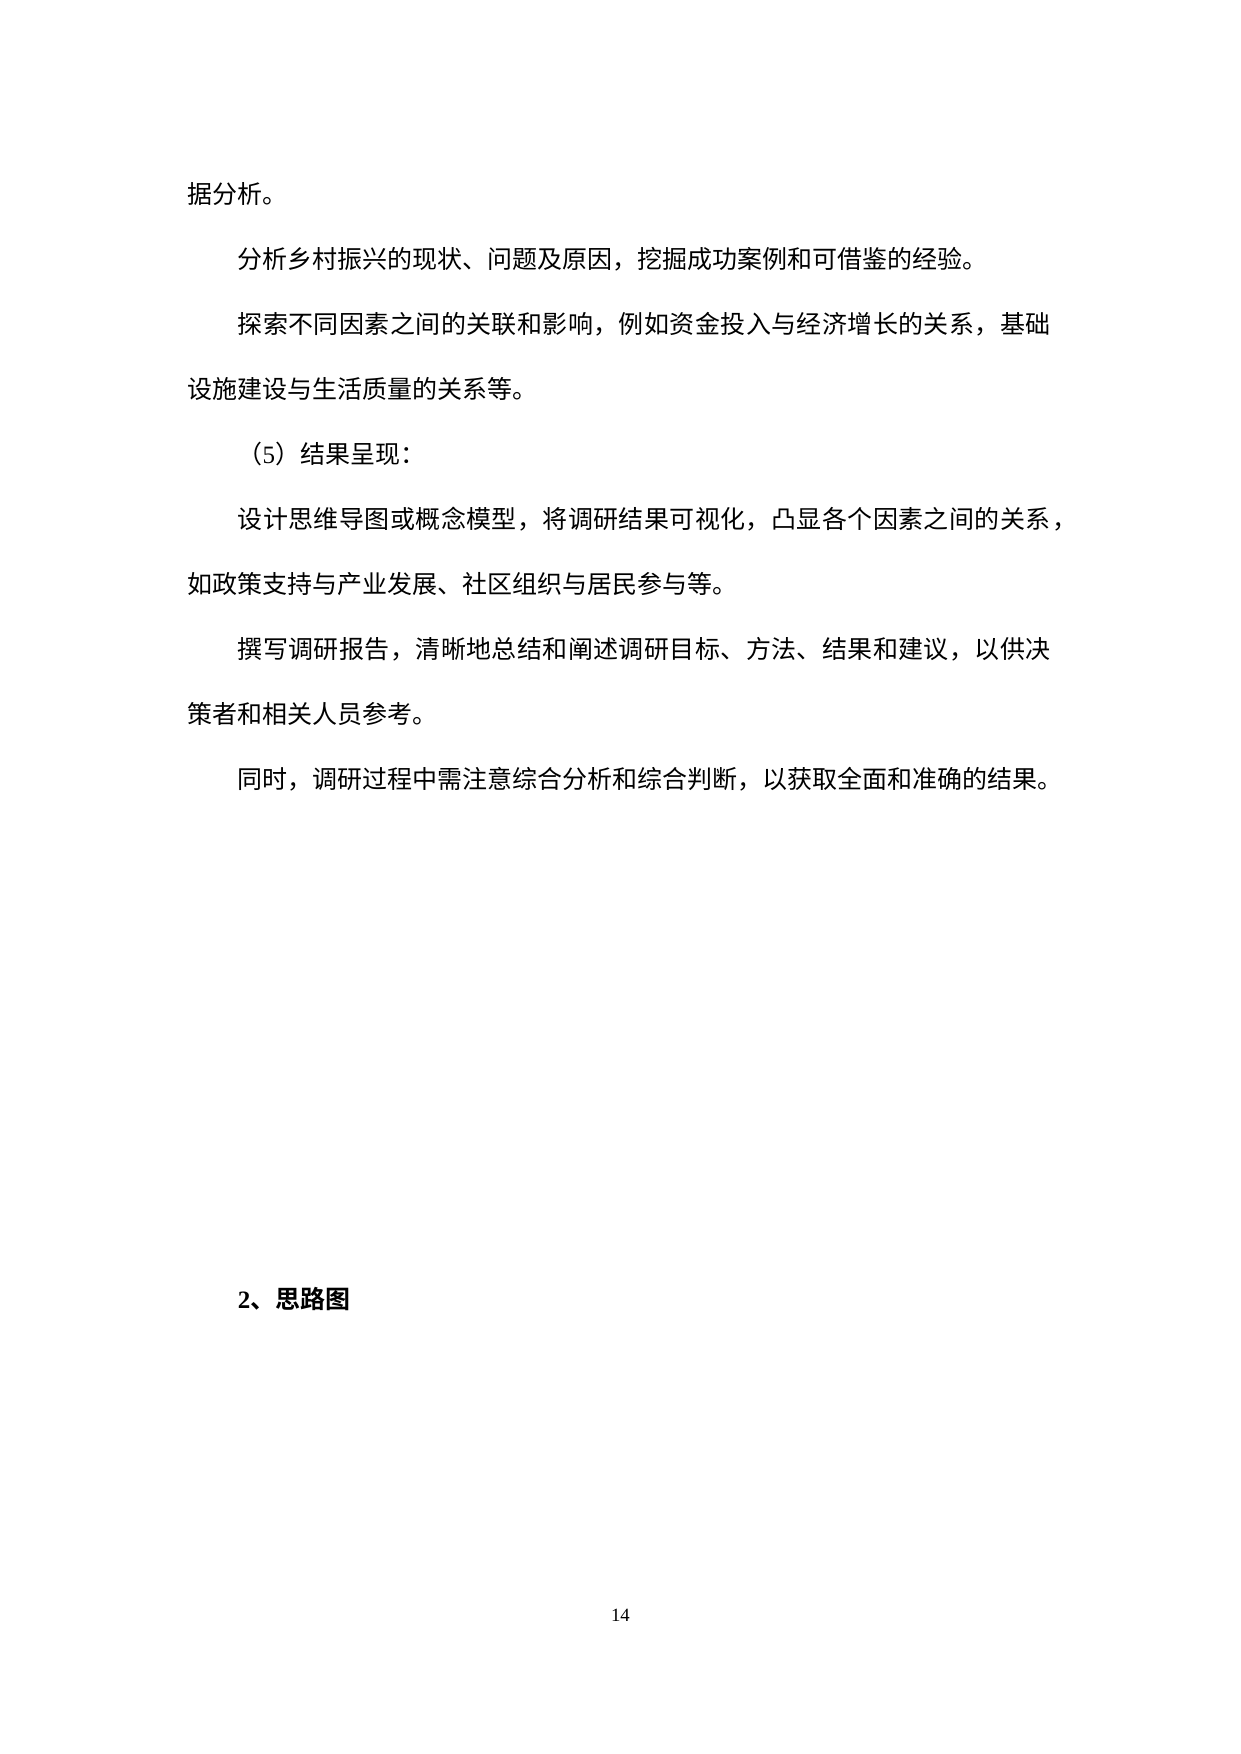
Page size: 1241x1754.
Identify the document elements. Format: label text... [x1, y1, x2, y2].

text 2、思路图 [187, 1265, 1053, 1330]
text 设计思维导图或概念模型，将调研结果可视化，凸显各个因素之间的关系，如政策支持与产业发展、社区组织与居民参与等。 [187, 485, 1053, 615]
text 撰写调研报告，清晰地总结和阐述调研目标、方法、结果和建议，以供决策者和相关人员参考。 [187, 615, 1053, 745]
text 分析乡村振兴的现状、问题及原因，挖掘成功案例和可借鉴的经验。 [187, 225, 1053, 290]
text （5）结果呈现： [187, 420, 1053, 485]
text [187, 160, 1053, 225]
text 探索不同因素之间的关联和影响，例如资金投入与经济增长的关系，基础设施建设与生活质量的关系等。 [187, 290, 1053, 420]
text 同时，调研过程中需注意综合分析和综合判断，以获取全面和准确的结果。 [187, 745, 1053, 810]
